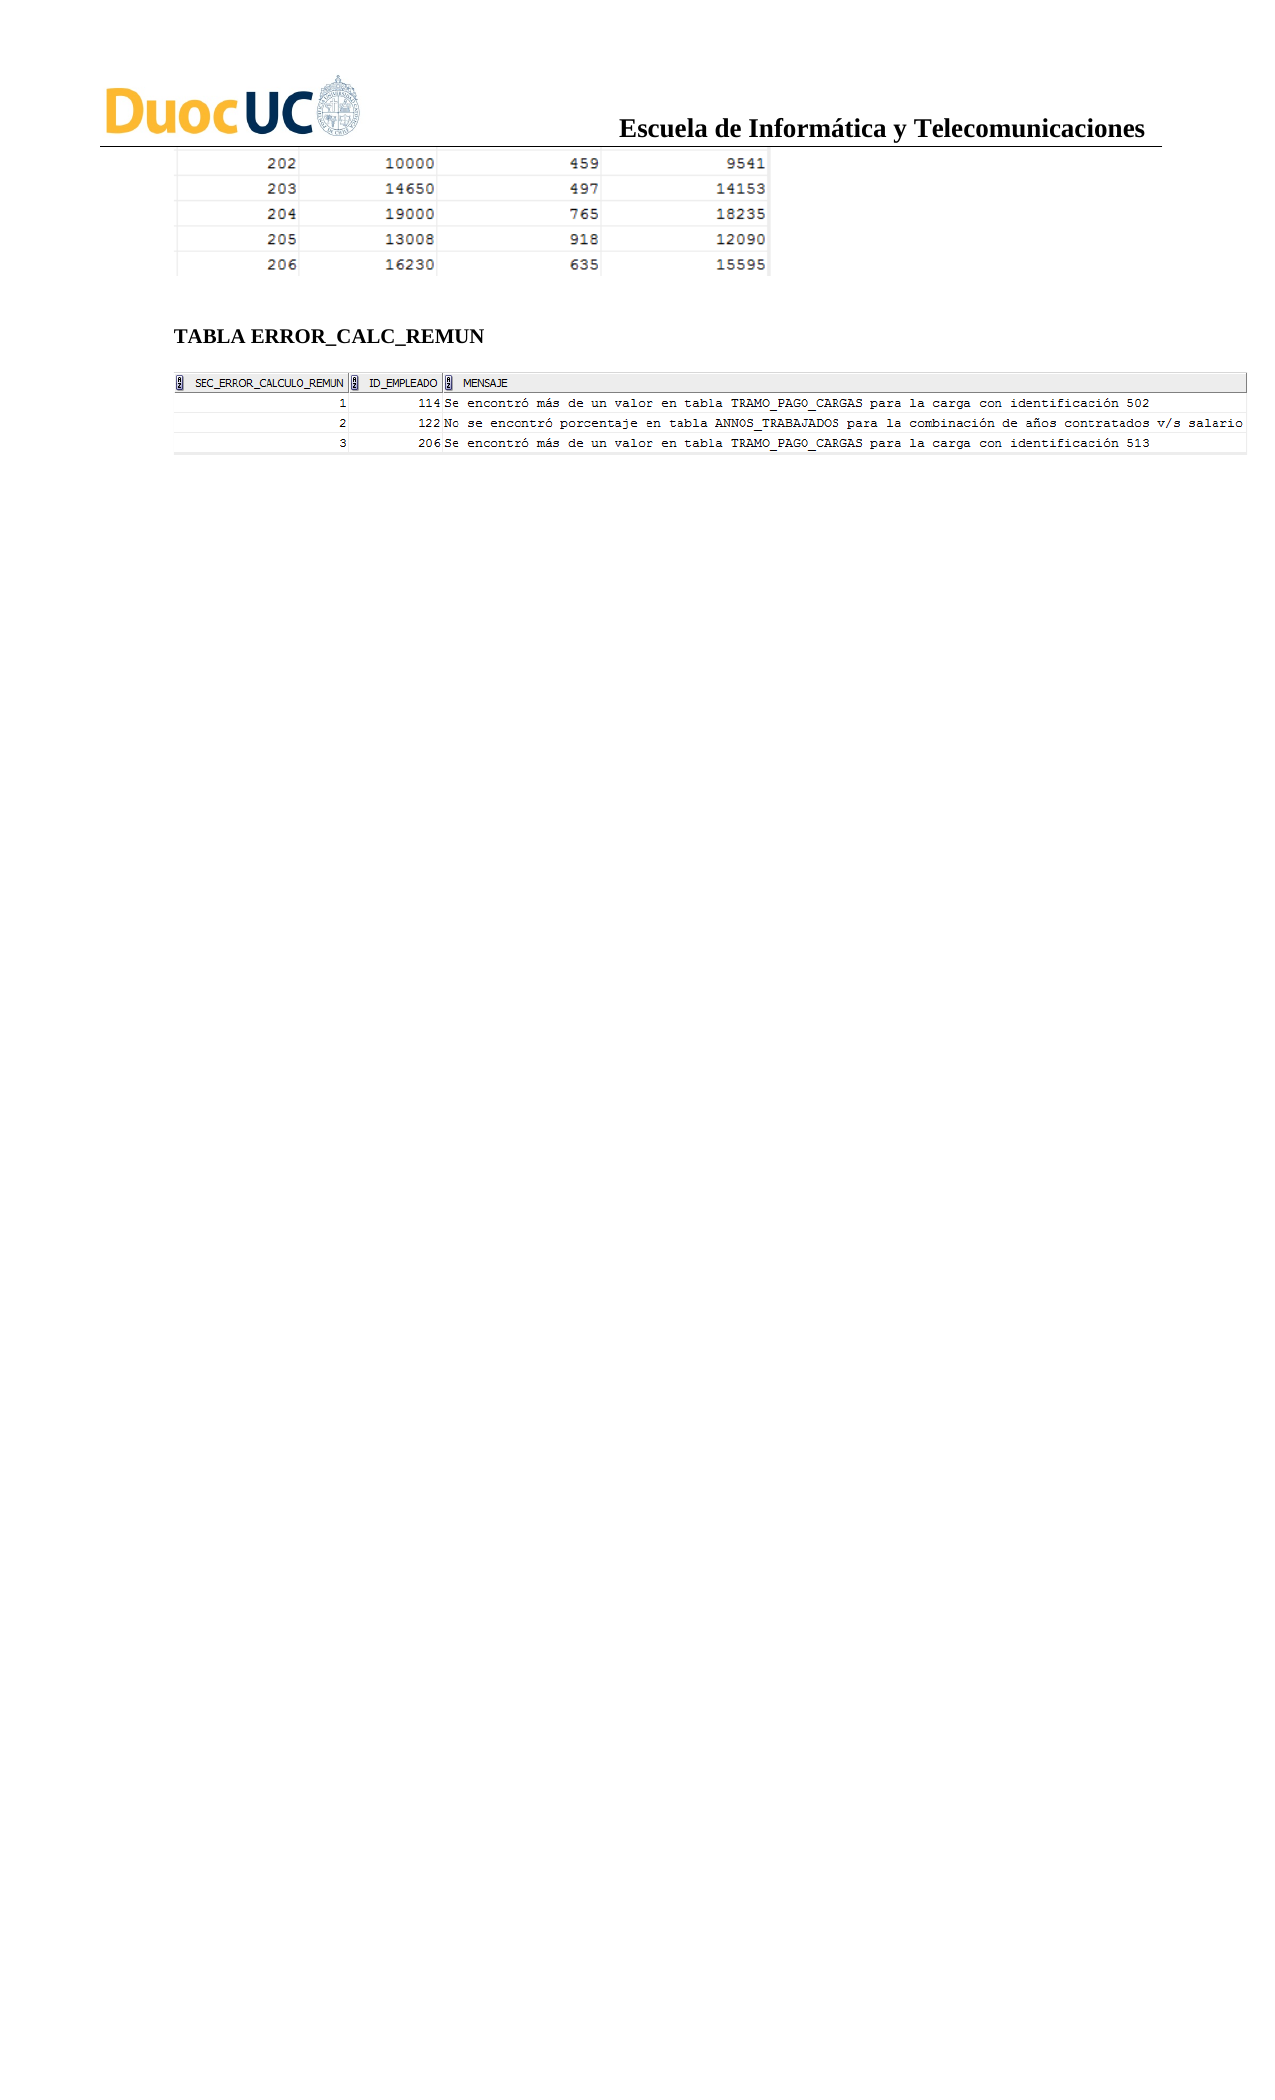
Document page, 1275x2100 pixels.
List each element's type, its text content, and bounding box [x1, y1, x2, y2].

picture [173, 147, 771, 276]
picture [100, 73, 369, 138]
picture [173, 372, 1248, 455]
text TABLA ERROR_CALC_REMUN [174, 324, 1162, 348]
